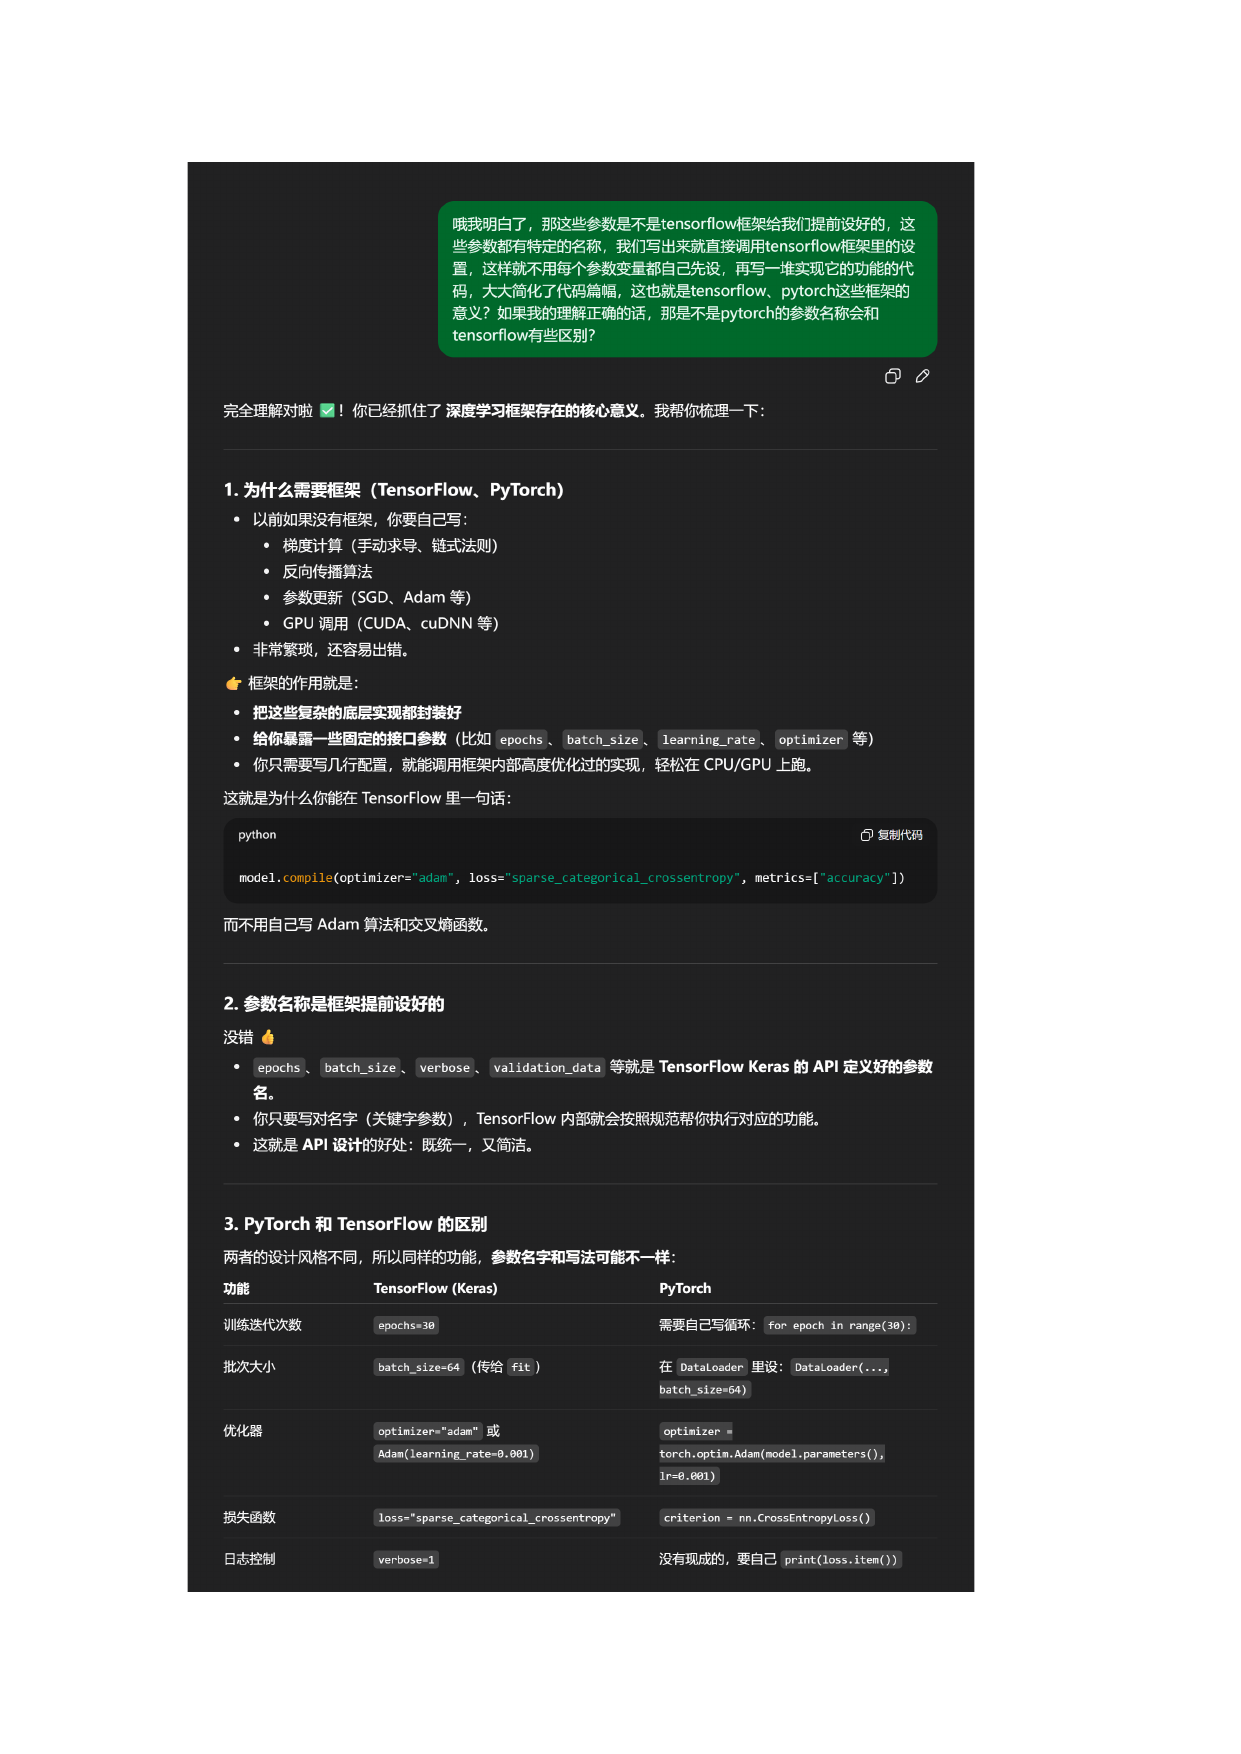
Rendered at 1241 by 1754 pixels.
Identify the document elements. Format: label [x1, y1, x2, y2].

picture [187, 162, 975, 1592]
